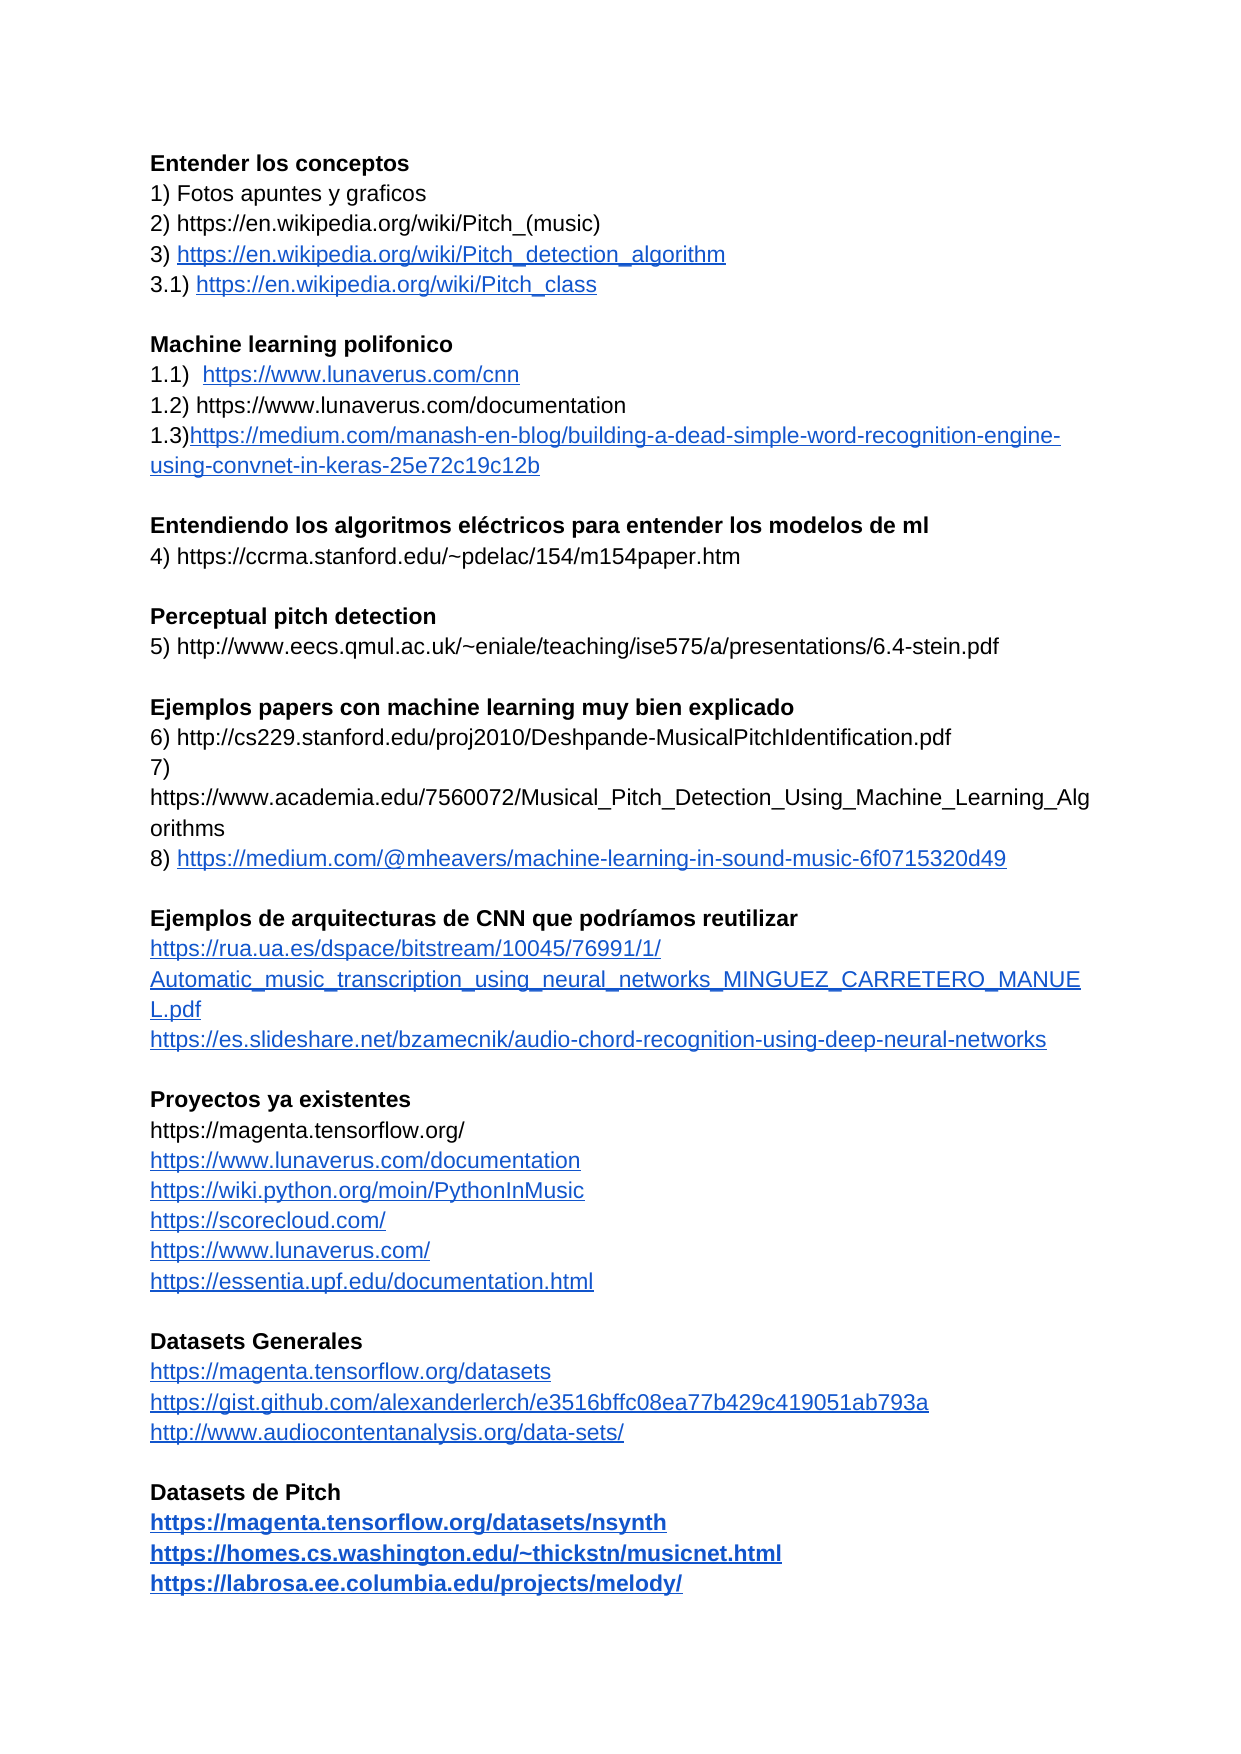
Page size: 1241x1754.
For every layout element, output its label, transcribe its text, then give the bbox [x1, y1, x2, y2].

text https://wiki.python.org/moin/PythonInMusic [150, 1177, 1090, 1203]
text 1) Fotos apuntes y graficos [150, 180, 1090, 207]
text Entender los conceptos [150, 150, 1090, 176]
text Entendiendo los algoritmos eléctricos para entender los modelos de ml [150, 512, 1090, 539]
text https://rua.ua.es/dspace/bitstream/10045/76991/1/Automatic_music_transcription_using_neural_networks_MINGUEZ_CARRETERO_MANUEL.pdf [150, 935, 1090, 1022]
text https://www.lunaverus.com/ [150, 1237, 1090, 1264]
text 3) https://en.wikipedia.org/wiki/Pitch_detection_algorithm [150, 241, 1090, 267]
text https://homes.cs.washington.edu/~thickstn/musicnet.html [150, 1539, 1090, 1566]
text https://es.slideshare.net/bzamecnik/audio-chord-recognition-using-deep-neural-networks [150, 1026, 1090, 1052]
text http://www.audiocontentanalysis.org/data-sets/ [150, 1419, 1090, 1445]
text 1.1) https://www.lunaverus.com/cnn [150, 361, 1090, 388]
text https://scorecloud.com/ [150, 1207, 1090, 1234]
text 5) http://www.eecs.qmul.ac.uk/~eniale/teaching/ise575/a/presentations/6.4-stein.pdf [150, 633, 1090, 660]
text 1.2) https://www.lunaverus.com/documentation [150, 392, 1090, 418]
text 3.1) https://en.wikipedia.org/wiki/Pitch_class [150, 271, 1090, 297]
text Machine learning polifonico [150, 331, 1090, 358]
text Ejemplos papers con machine learning muy bien explicado [150, 694, 1090, 720]
text 6) http://cs229.stanford.edu/proj2010/Deshpande-MusicalPitchIdentification.pdf [150, 724, 1090, 750]
text Proyectos ya existentes [150, 1086, 1090, 1113]
text Perceptual pitch detection [150, 603, 1090, 629]
text https://gist.github.com/alexanderlerch/e3516bffc08ea77b429c419051ab793a [150, 1388, 1090, 1415]
text 2) https://en.wikipedia.org/wiki/Pitch_(music) [150, 210, 1090, 237]
text Datasets Generales [150, 1328, 1090, 1354]
text https://www.lunaverus.com/documentation [150, 1147, 1090, 1173]
text Datasets de Pitch [150, 1479, 1090, 1506]
text https://labrosa.ee.columbia.edu/projects/melody/ [150, 1570, 1090, 1596]
text https://magenta.tensorflow.org/ [150, 1117, 1090, 1143]
text https://magenta.tensorflow.org/datasets [150, 1358, 1090, 1385]
text https://magenta.tensorflow.org/datasets/nsynth [150, 1509, 1090, 1536]
text 7) https://www.academia.edu/7560072/Musical_Pitch_Detection_Using_Machine_Learning_Algorithms [150, 754, 1090, 841]
text Ejemplos de arquitecturas de CNN que podríamos reutilizar [150, 905, 1090, 932]
text 4) https://ccrma.stanford.edu/~pdelac/154/m154paper.htm [150, 543, 1090, 569]
text 8) https://medium.com/@mheavers/machine-learning-in-sound-music-6f0715320d49 [150, 845, 1090, 871]
text 1.3)https://medium.com/manash-en-blog/building-a-dead-simple-word-recognition-engine-using-convnet-in-keras-25e72c19c12b [150, 422, 1090, 478]
text https://essentia.upf.edu/documentation.html [150, 1268, 1090, 1294]
